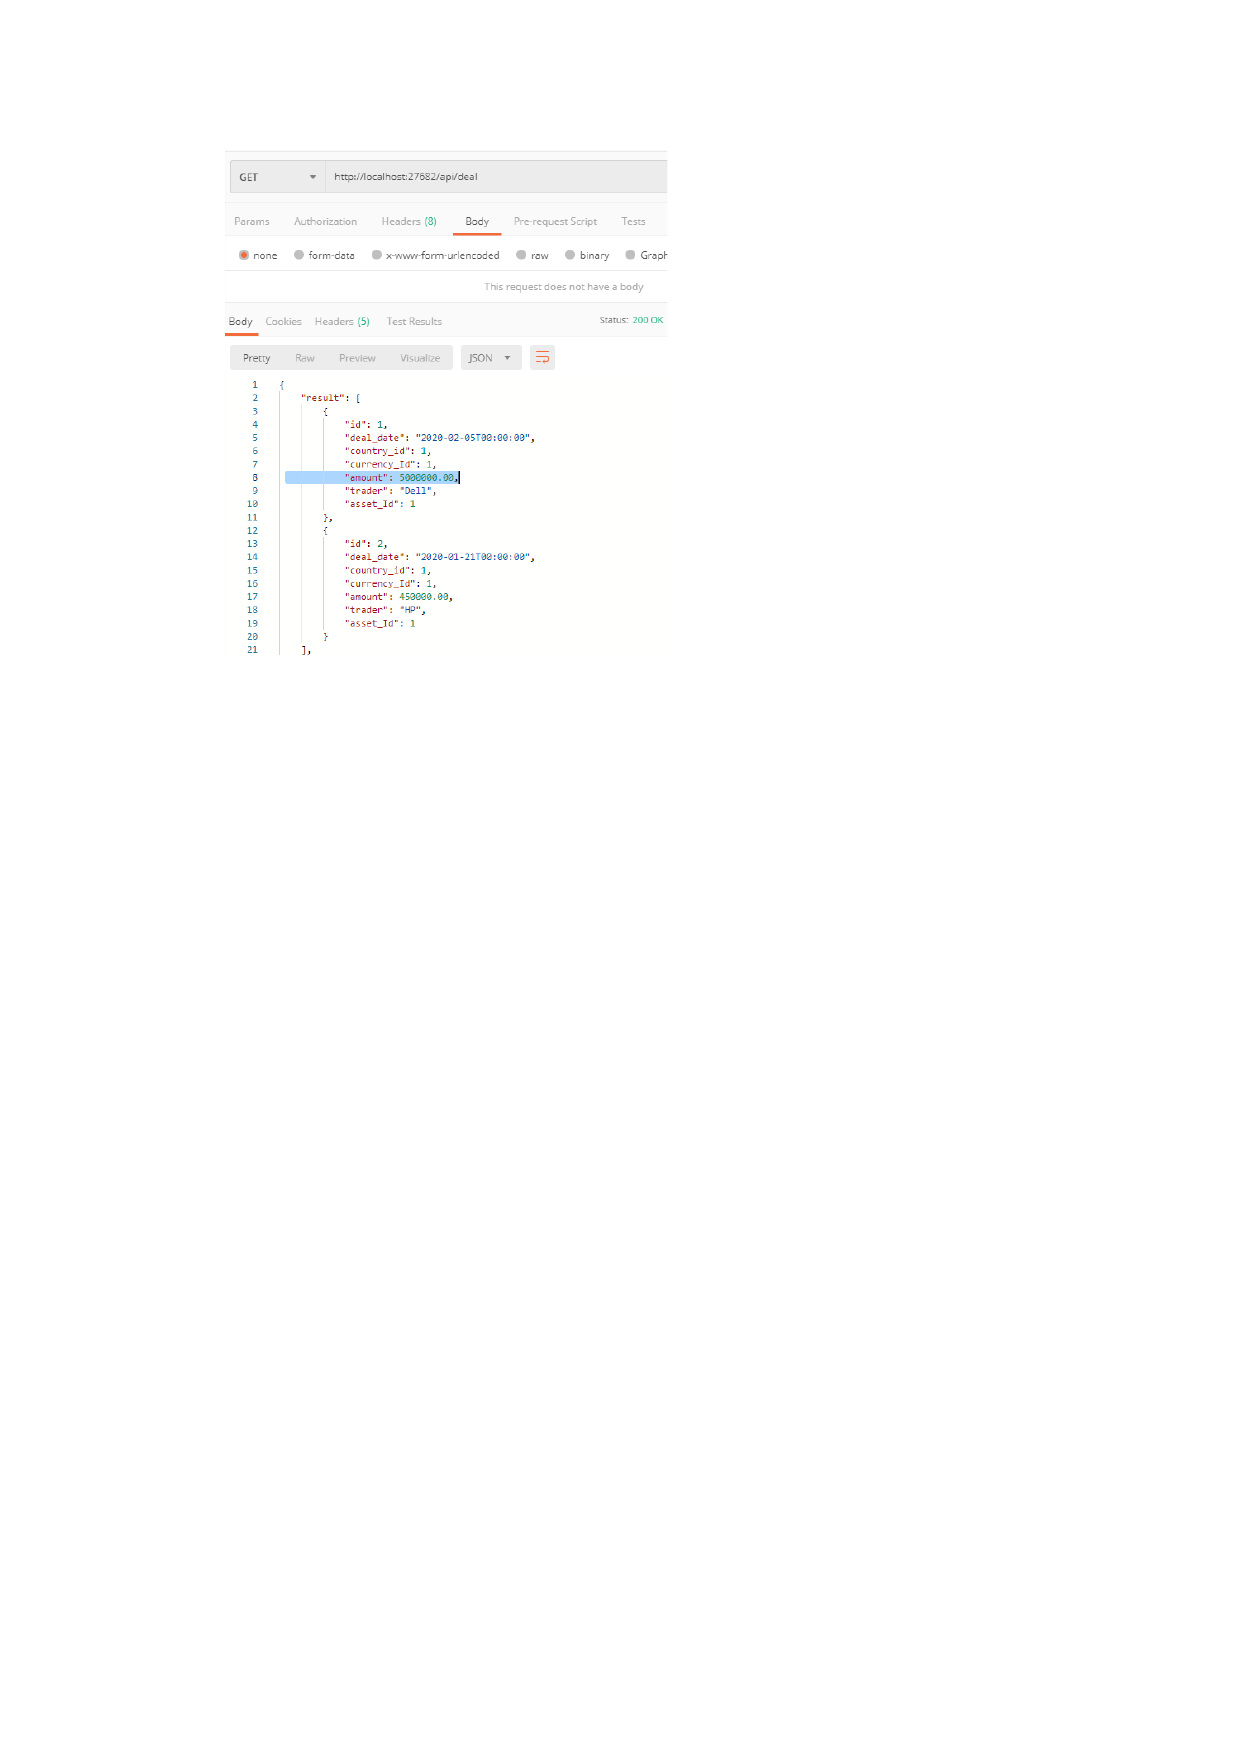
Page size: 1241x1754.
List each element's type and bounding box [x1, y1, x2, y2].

picture [225, 150, 668, 655]
